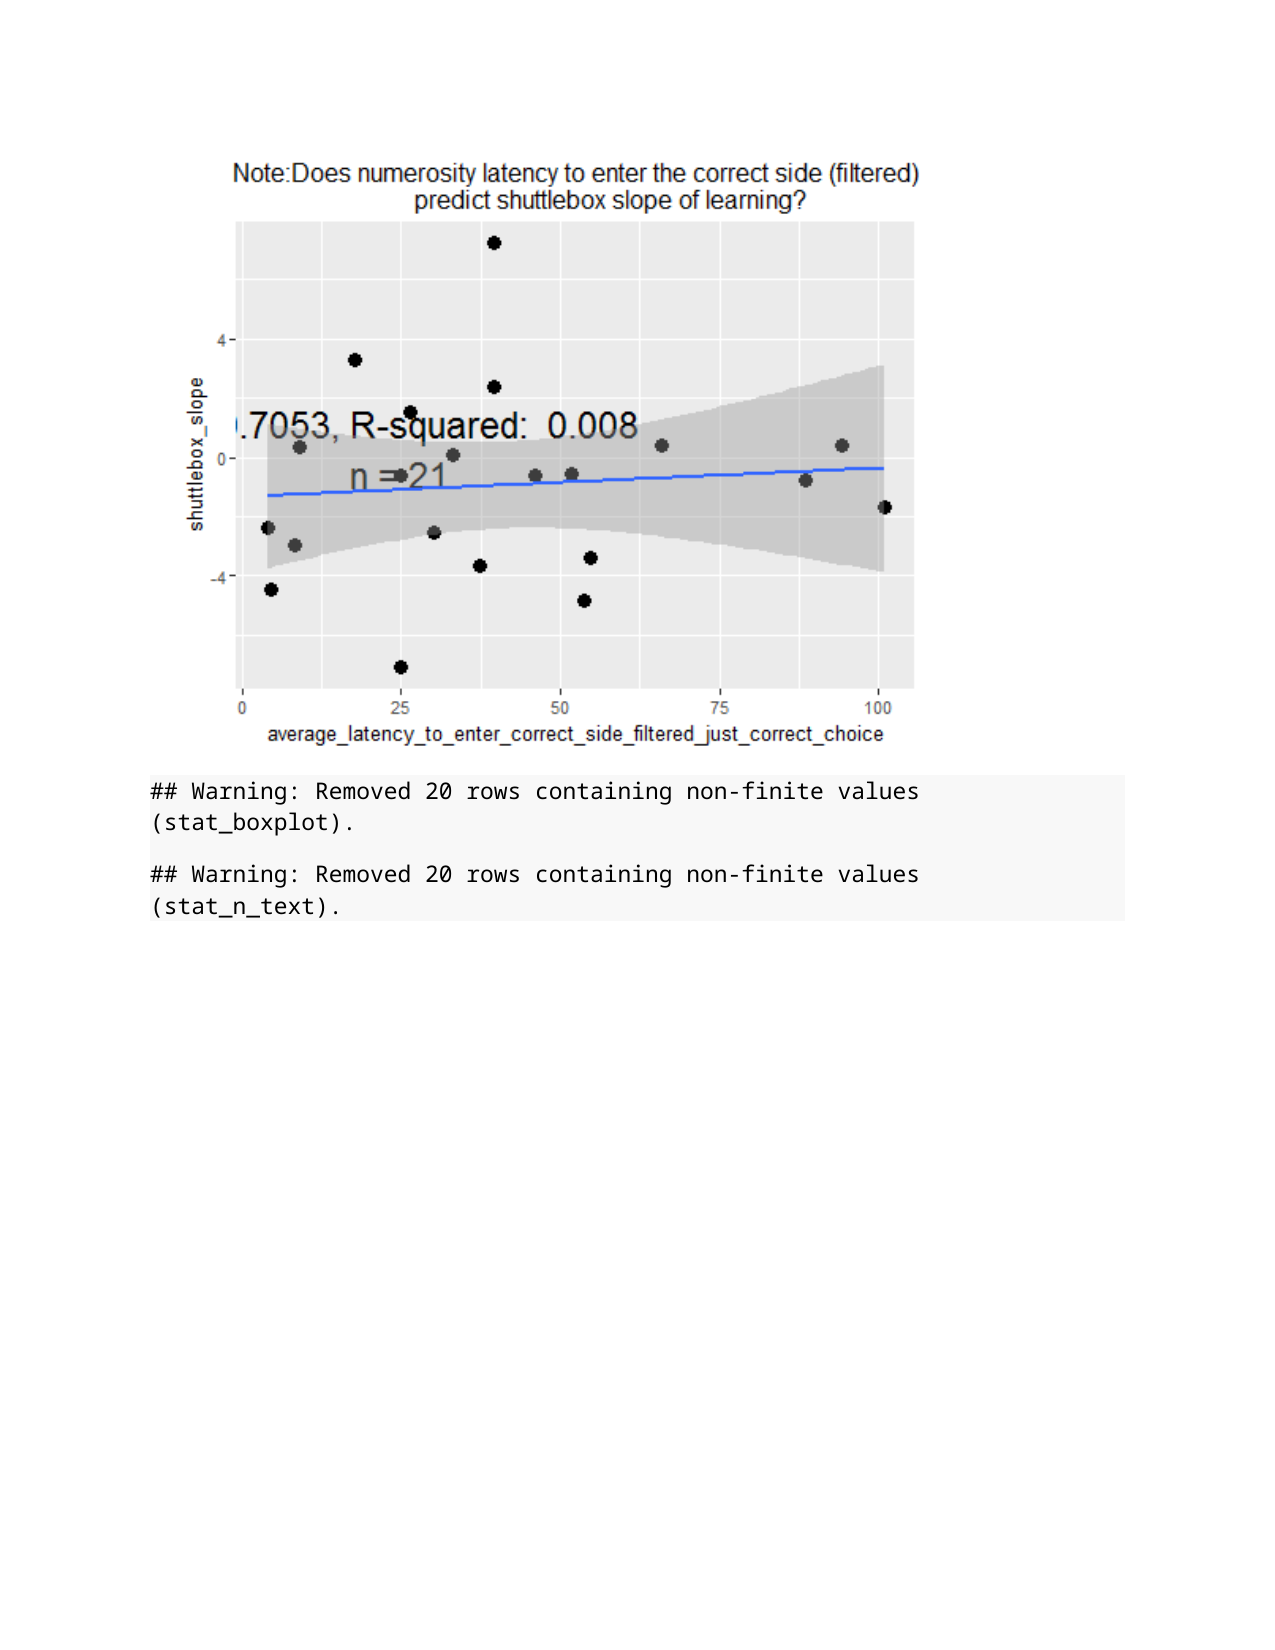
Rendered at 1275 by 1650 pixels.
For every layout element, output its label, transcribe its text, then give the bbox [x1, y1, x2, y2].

picture [168, 150, 927, 757]
text ## Warning: Removed 20 rows containing non-finite values (stat_boxplot). [150, 775, 1125, 838]
text ## Warning: Removed 20 rows containing non-finite values (stat_n_text). [150, 858, 1125, 921]
